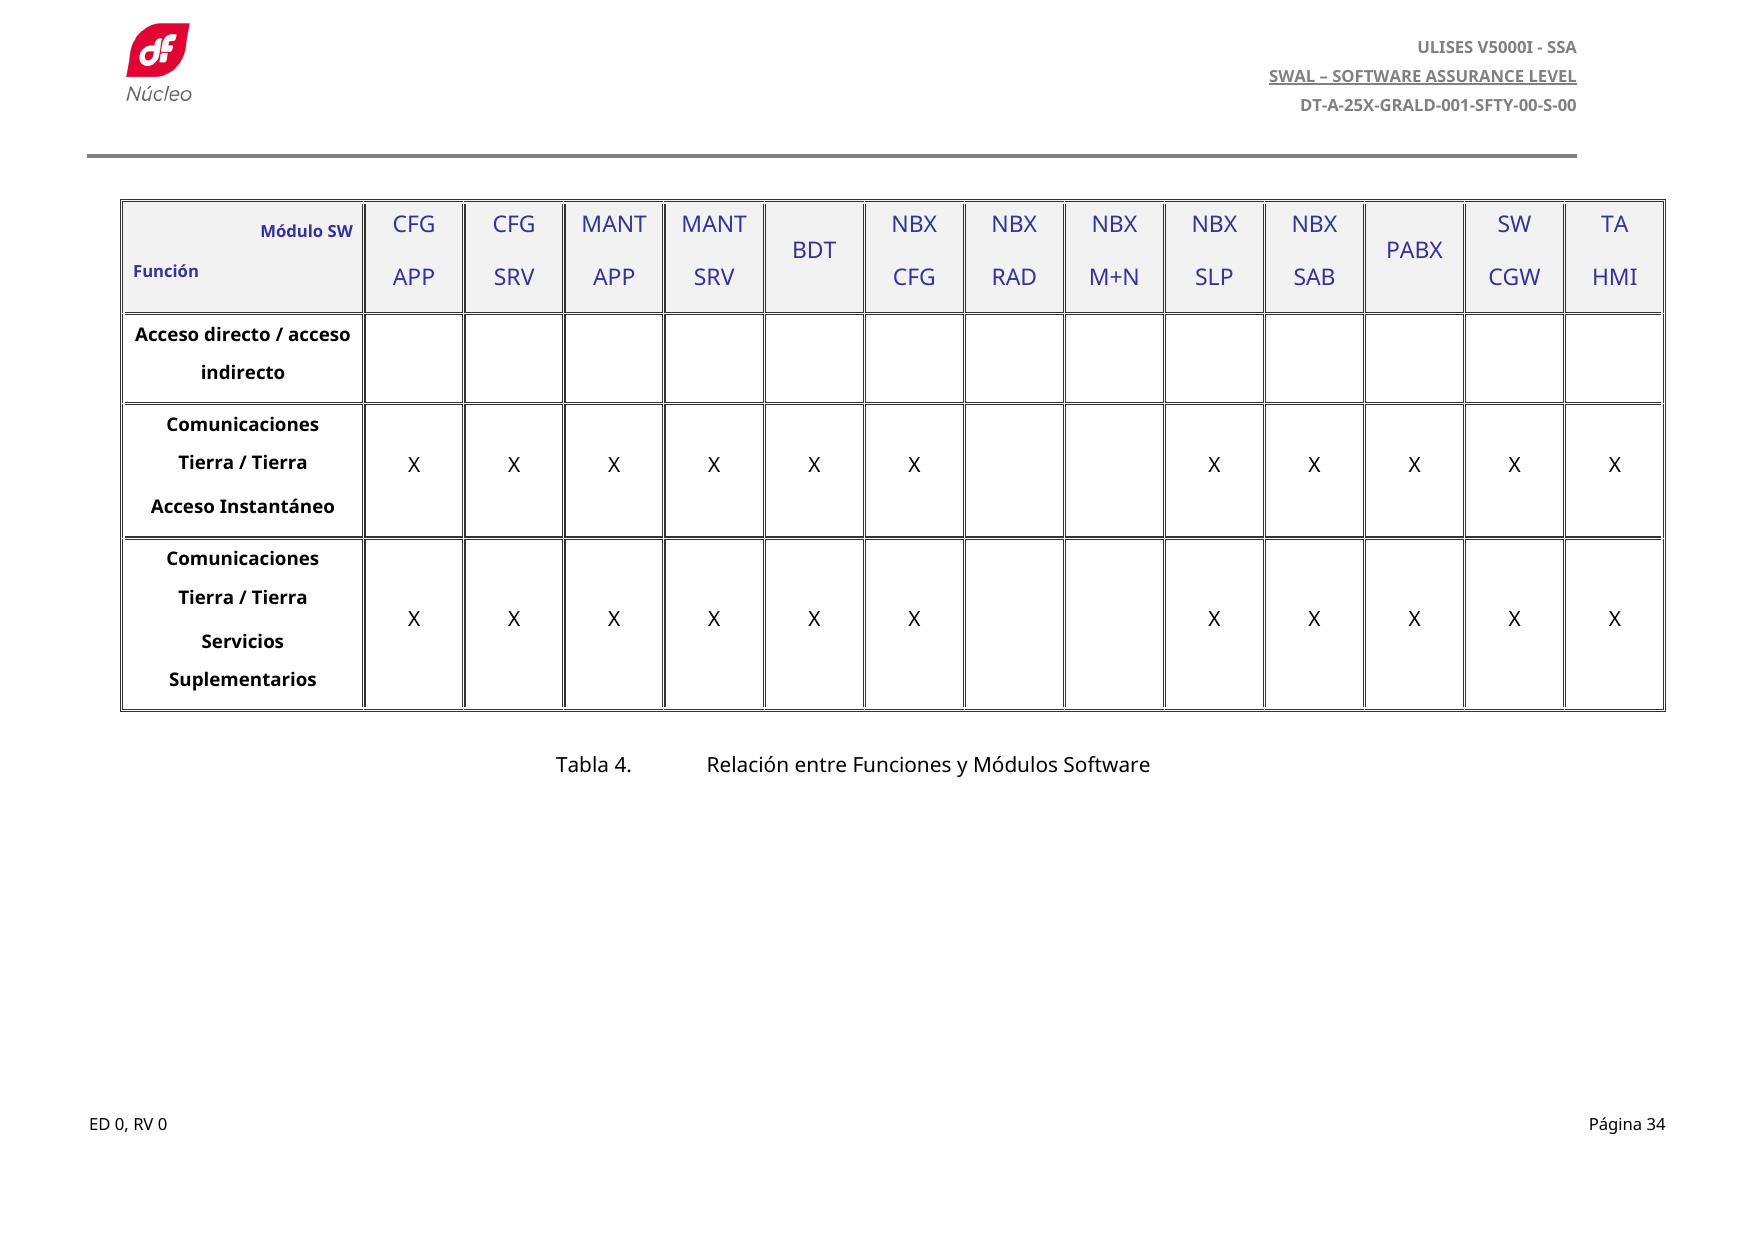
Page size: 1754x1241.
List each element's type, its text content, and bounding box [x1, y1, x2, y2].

table_cell X [1464, 540, 1564, 709]
table_cell X [566, 315, 662, 402]
table_cell X [1566, 402, 1663, 536]
table_header NBX SLP [1164, 202, 1264, 312]
table_header NBX SAB [1264, 202, 1364, 312]
table_cell X [466, 405, 562, 536]
table_cell X [1166, 315, 1263, 402]
table_cell X [1264, 540, 1364, 709]
table_cell X [566, 405, 662, 536]
table_cell Comunicaciones Tierra / Tierra Acceso Instantáneo [123, 402, 362, 536]
table_cell X [1164, 540, 1264, 709]
table_cell X [1266, 405, 1363, 536]
table_cell [964, 540, 1064, 709]
table_header TA HMI [1564, 202, 1663, 312]
table_cell X [666, 405, 763, 536]
table_cell [1064, 540, 1164, 709]
table_header NBX RAD [964, 202, 1064, 312]
table_cell X [1166, 405, 1263, 536]
table_cell [966, 405, 1063, 536]
table_header MANT SRV [664, 202, 764, 312]
table_cell X [564, 536, 664, 709]
table_header SW CGW [1464, 202, 1564, 312]
table_header BDT [764, 202, 864, 312]
table_header CFG SRV [464, 200, 564, 312]
table_cell X [466, 315, 562, 402]
table_cell X [366, 315, 462, 402]
table_header Módulo SW Función [123, 200, 364, 312]
table_header CFG APP [364, 200, 464, 312]
table_cell X [1366, 315, 1463, 402]
table_cell X [666, 315, 763, 402]
table_cell X [364, 536, 464, 709]
table_cell X [366, 405, 462, 536]
table_cell [1066, 315, 1163, 402]
table_cell X [1266, 315, 1363, 402]
table_cell X [766, 405, 863, 536]
table_cell X [1564, 536, 1663, 709]
table_cell [1066, 405, 1163, 536]
table_cell X [1566, 312, 1663, 402]
table_header NBX M+N [1064, 202, 1164, 312]
table_cell X [764, 540, 864, 709]
table_cell X [1364, 540, 1464, 709]
table_cell X [1466, 405, 1563, 536]
table_cell X [864, 540, 964, 709]
table_cell Comunicaciones Tierra / Tierra Acceso directo / acceso indirecto [123, 312, 362, 402]
table_cell X [464, 536, 564, 709]
table_header NBX CFG [864, 202, 964, 312]
table_cell X [866, 315, 963, 402]
table_header PABX [1364, 202, 1464, 312]
table_cell X [1366, 405, 1463, 536]
table_cell [966, 315, 1063, 402]
table_cell X [664, 540, 764, 709]
text Relación entre Funciones y Módulos Software [170, 750, 1577, 778]
table_cell X [866, 405, 963, 536]
table_header MANT APP [564, 200, 664, 312]
table_cell X [766, 315, 863, 402]
picture [84, 11, 232, 112]
table_cell X [1466, 315, 1563, 402]
table_cell Comunicaciones Tierra / Tierra Servicios Suplementarios [123, 536, 364, 709]
